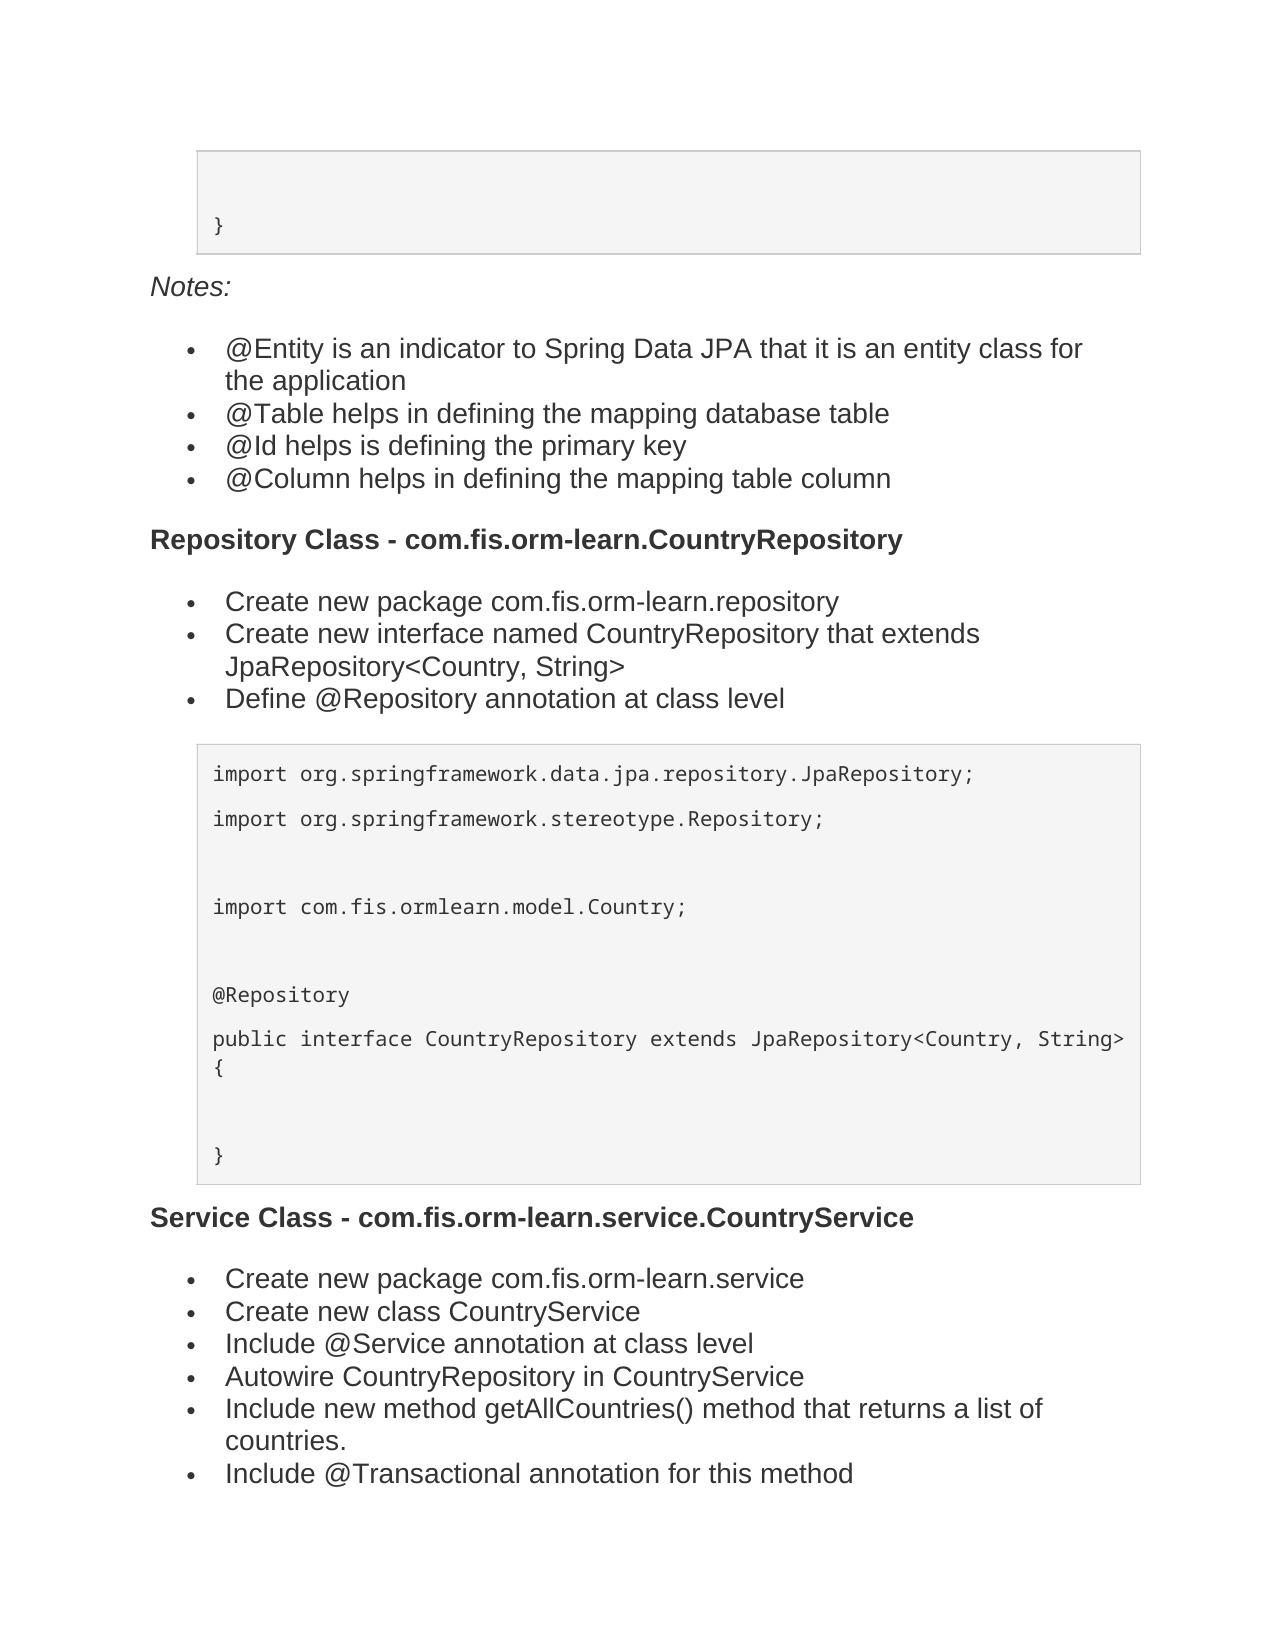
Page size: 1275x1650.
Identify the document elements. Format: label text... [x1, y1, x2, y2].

list Include @Service annotation at class level [187, 1327, 1125, 1359]
text @Repository [198, 964, 1140, 1008]
text } [198, 194, 1140, 253]
list Autowire CountryRepository in CountryService [187, 1359, 1125, 1392]
list Create new class CountryService [187, 1295, 1125, 1327]
list @Column helps in defining the mapping table column [187, 462, 1125, 494]
text public interface CountryRepository extends JpaRepository<Country, String> { [198, 1008, 1140, 1080]
text import com.fis.ormlearn.model.Country; [198, 876, 1140, 920]
list Create new package com.fis.orm-learn.service [187, 1262, 1125, 1295]
list @Entity is an indicator to Spring Data JPA that it is an entity class for the application [187, 332, 1125, 397]
list Create new interface named CountryRepository that extends JpaRepository<Country, String> [187, 617, 1125, 682]
text Service Class - com.fis.orm-learn.service.CountryService [150, 1201, 1125, 1233]
text Notes: [150, 270, 1125, 303]
list Define @Repository annotation at class level [187, 682, 1125, 714]
text Repository Class - com.fis.orm-learn.CountryRepository [150, 523, 1125, 556]
text import org.springframework.stereotype.Repository; [198, 787, 1140, 832]
list Include new method getAllCountries() method that returns a list of countries. [187, 1392, 1125, 1457]
list Create new package com.fis.orm-learn.repository [187, 585, 1125, 617]
list @Table helps in defining the mapping database table [187, 397, 1125, 429]
text } [198, 1124, 1140, 1184]
text import org.springframework.data.jpa.repository.JpaRepository; [198, 745, 1140, 787]
list Include @Transactional annotation for this method [187, 1457, 1125, 1489]
list @Id helps is defining the primary key [187, 429, 1125, 462]
